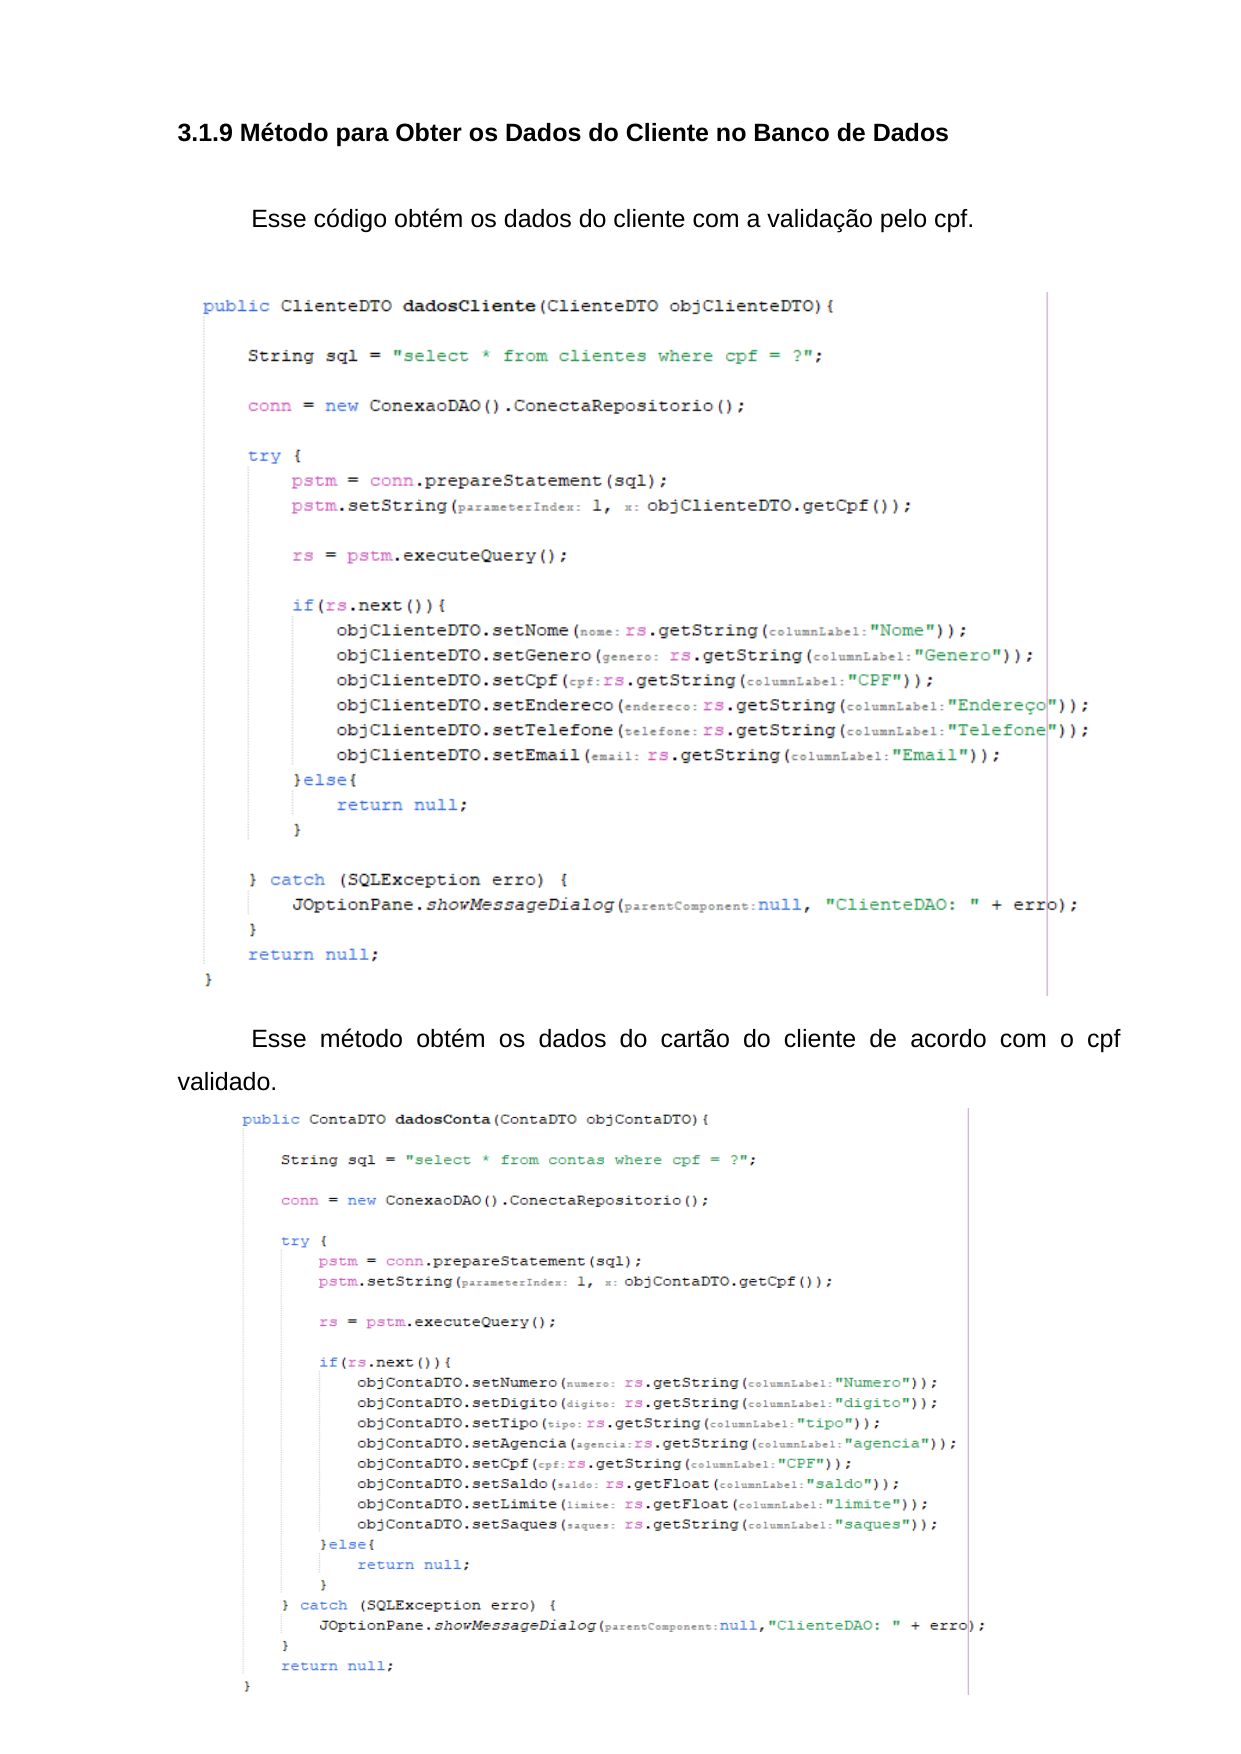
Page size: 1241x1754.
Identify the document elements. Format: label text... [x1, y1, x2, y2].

picture [220, 1108, 1043, 1695]
picture [177, 292, 1123, 996]
text Esse código obtém os dados do cliente com a validação pelo cpf. [177, 204, 1122, 233]
text Esse método obtém os dados do cartão do cliente de acordo com o cpf validado. [177, 1024, 1122, 1096]
text 3.1.9 Método para Obter os Dados do Cliente no Banco de Dados [177, 118, 1122, 147]
